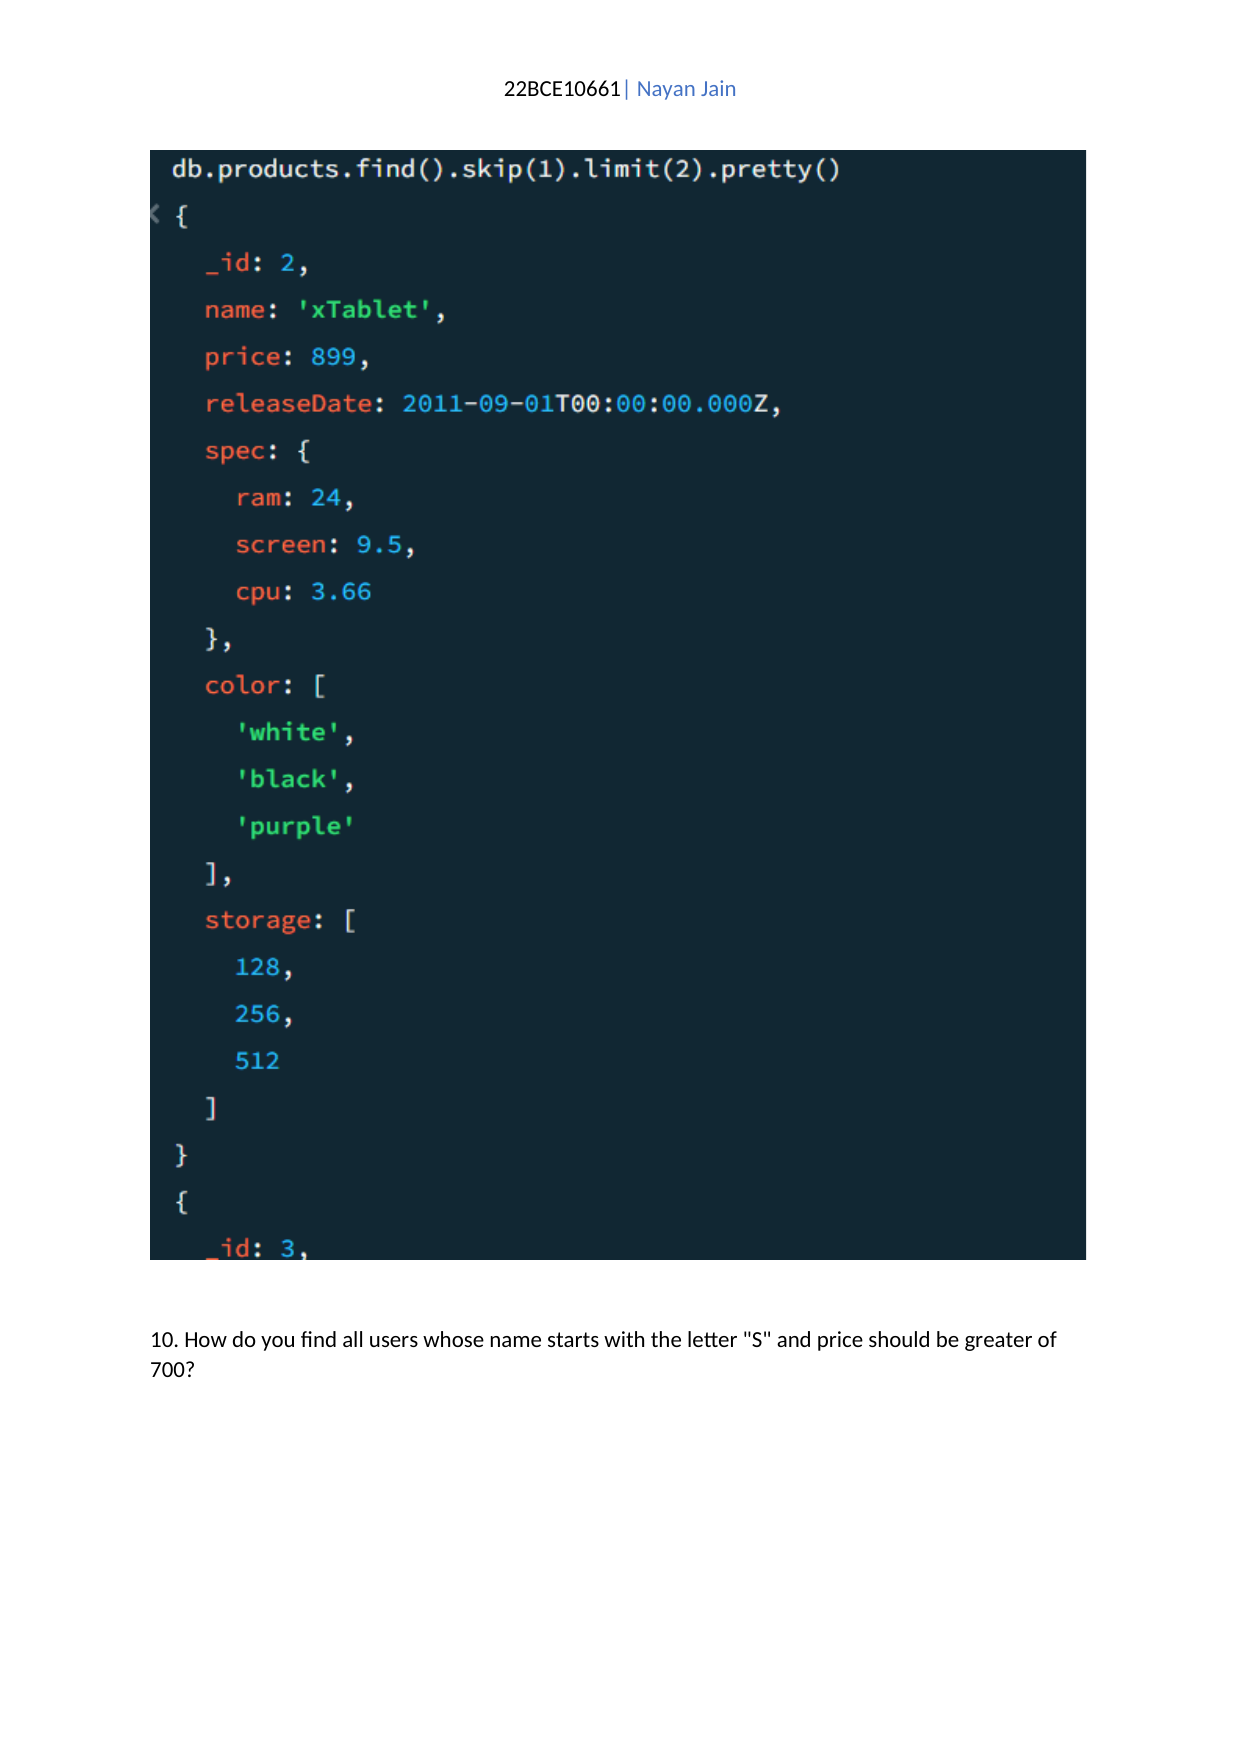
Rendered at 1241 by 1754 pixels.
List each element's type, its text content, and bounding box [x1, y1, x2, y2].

picture [150, 150, 1087, 1260]
text 10. How do you find all users whose name starts with the letter "S" and price should be greater of 700? [150, 1325, 1090, 1383]
